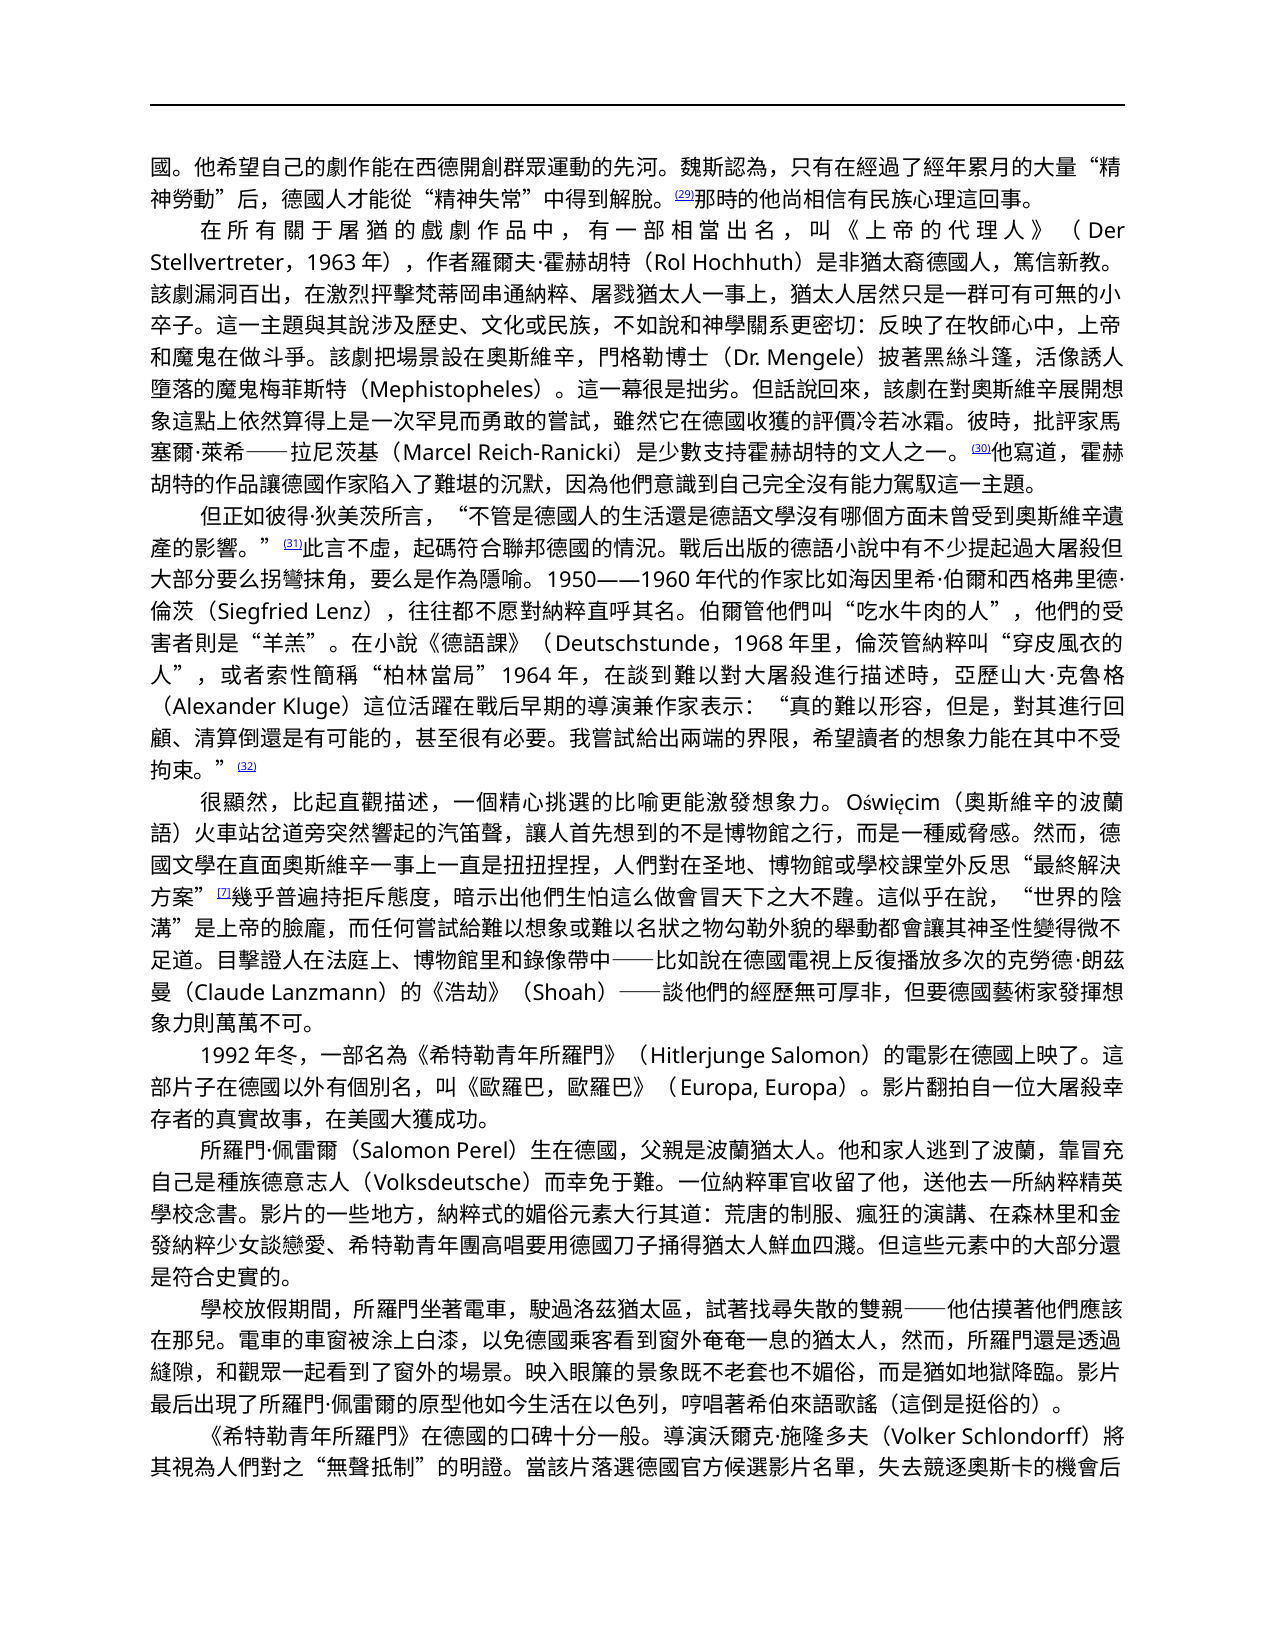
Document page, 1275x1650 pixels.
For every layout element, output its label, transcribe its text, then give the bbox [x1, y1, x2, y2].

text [150, 150, 1125, 213]
text 所羅門·佩雷爾（Salomon Perel）生在德國，父親是波蘭猶太人。他和家人逃到了波蘭，靠冒充自己是種族德意志人（Volksdeutsche）而幸免于難。一位納粹軍官收留了他，送他去一所納粹精英學校念書。影片的一些地方，納粹式的媚俗元素大行其道：荒唐的制服、瘋狂的演講、在森林里和金發納粹少女談戀愛、希特勒青年團高唱要用德國刀子捅得猶太人鮮血四濺。但這些元素中的大部分還是符合史實的。 [150, 1133, 1125, 1292]
text 很顯然，比起直觀描述，一個精心挑選的比喻更能激發想象力。Oświęcim（奧斯維辛的波蘭語）火車站岔道旁突然響起的汽笛聲，讓人首先想到的不是博物館之行，而是一種威脅感。然而，德國文學在直面奧斯維辛一事上一直是扭扭捏捏，人們對在圣地、博物館或學校課堂外反思“最終解決方案”[7]幾乎普遍持拒斥態度，暗示出他們生怕這么做會冒天下之大不韙。這似乎在說，“世界的陰溝”是上帝的臉龐，而任何嘗試給難以想象或難以名狀之物勾勒外貌的舉動都會讓其神圣性變得微不足道。目擊證人在法庭上、博物館里和錄像帶中——比如說在德國電視上反復播放多次的克勞德·朗茲曼（Claude Lanzmann）的《浩劫》（Shoah）——談他們的經歷無可厚非，但要德國藝術家發揮想象力則萬萬不可。 [150, 784, 1125, 1038]
text 1992年冬，一部名為《希特勒青年所羅門》（Hitlerjunge Salomon）的電影在德國上映了。這部片子在德國以外有個別名，叫《歐羅巴，歐羅巴》（Europa, Europa）。影片翻拍自一位大屠殺幸存者的真實故事，在美國大獲成功。 [150, 1038, 1125, 1133]
text 但正如彼得·狄美茨所言，“不管是德國人的生活還是德語文學沒有哪個方面未曾受到奧斯維辛遺產的影響。”(31)此言不虛，起碼符合聯邦德國的情況。戰后出版的德語小說中有不少提起過大屠殺但大部分要么拐彎抹角，要么是作為隱喻。1950——1960年代的作家比如海因里希·伯爾和西格弗里德·倫茨（Siegfried Lenz），往往都不愿對納粹直呼其名。伯爾管他們叫“吃水牛肉的人”，他們的受害者則是“羊羔”。在小說《德語課》（Deutschstunde，1968年里，倫茨管納粹叫“穿皮風衣的人”，或者索性簡稱“柏林當局”1964年，在談到難以對大屠殺進行描述時，亞歷山大·克魯格（Alexander Kluge）這位活躍在戰后早期的導演兼作家表示：“真的難以形容，但是，對其進行回顧、清算倒還是有可能的，甚至很有必要。我嘗試給出兩端的界限，希望讀者的想象力能在其中不受拘束。”(32) [150, 499, 1125, 784]
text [150, 1419, 1125, 1482]
text 學校放假期間，所羅門坐著電車，駛過洛茲猶太區，試著找尋失散的雙親——他估摸著他們應該在那兒。電車的車窗被涂上白漆，以免德國乘客看到窗外奄奄一息的猶太人，然而，所羅門還是透過縫隙，和觀眾一起看到了窗外的場景。映入眼簾的景象既不老套也不媚俗，而是猶如地獄降臨。影片最后出現了所羅門·佩雷爾的原型他如今生活在以色列，哼唱著希伯來語歌謠（這倒是挺俗的）。 [150, 1292, 1125, 1419]
text 在所有關于屠猶的戲劇作品中，有一部相當出名，叫《上帝的代理人》（Der Stellvertreter，1963年），作者羅爾夫·霍赫胡特（Rol Hochhuth）是非猶太裔德國人，篤信新教。該劇漏洞百出，在激烈抨擊梵蒂岡串通納粹、屠戮猶太人一事上，猶太人居然只是一群可有可無的小卒子。這一主題與其說涉及歷史、文化或民族，不如說和神學關系更密切：反映了在牧師心中，上帝和魔鬼在做斗爭。該劇把場景設在奧斯維辛，門格勒博士（Dr. Mengele）披著黑絲斗篷，活像誘人墮落的魔鬼梅菲斯特（Mephistopheles）。這一幕很是拙劣。但話說回來，該劇在對奧斯維辛展開想象這點上依然算得上是一次罕見而勇敢的嘗試，雖然它在德國收獲的評價冷若冰霜。彼時，批評家馬塞爾·萊希——拉尼茨基（Marcel Reich-Ranicki）是少數支持霍赫胡特的文人之一。(30)他寫道，霍赫胡特的作品讓德國作家陷入了難堪的沉默，因為他們意識到自己完全沒有能力駕馭這一主題。 [150, 213, 1125, 499]
